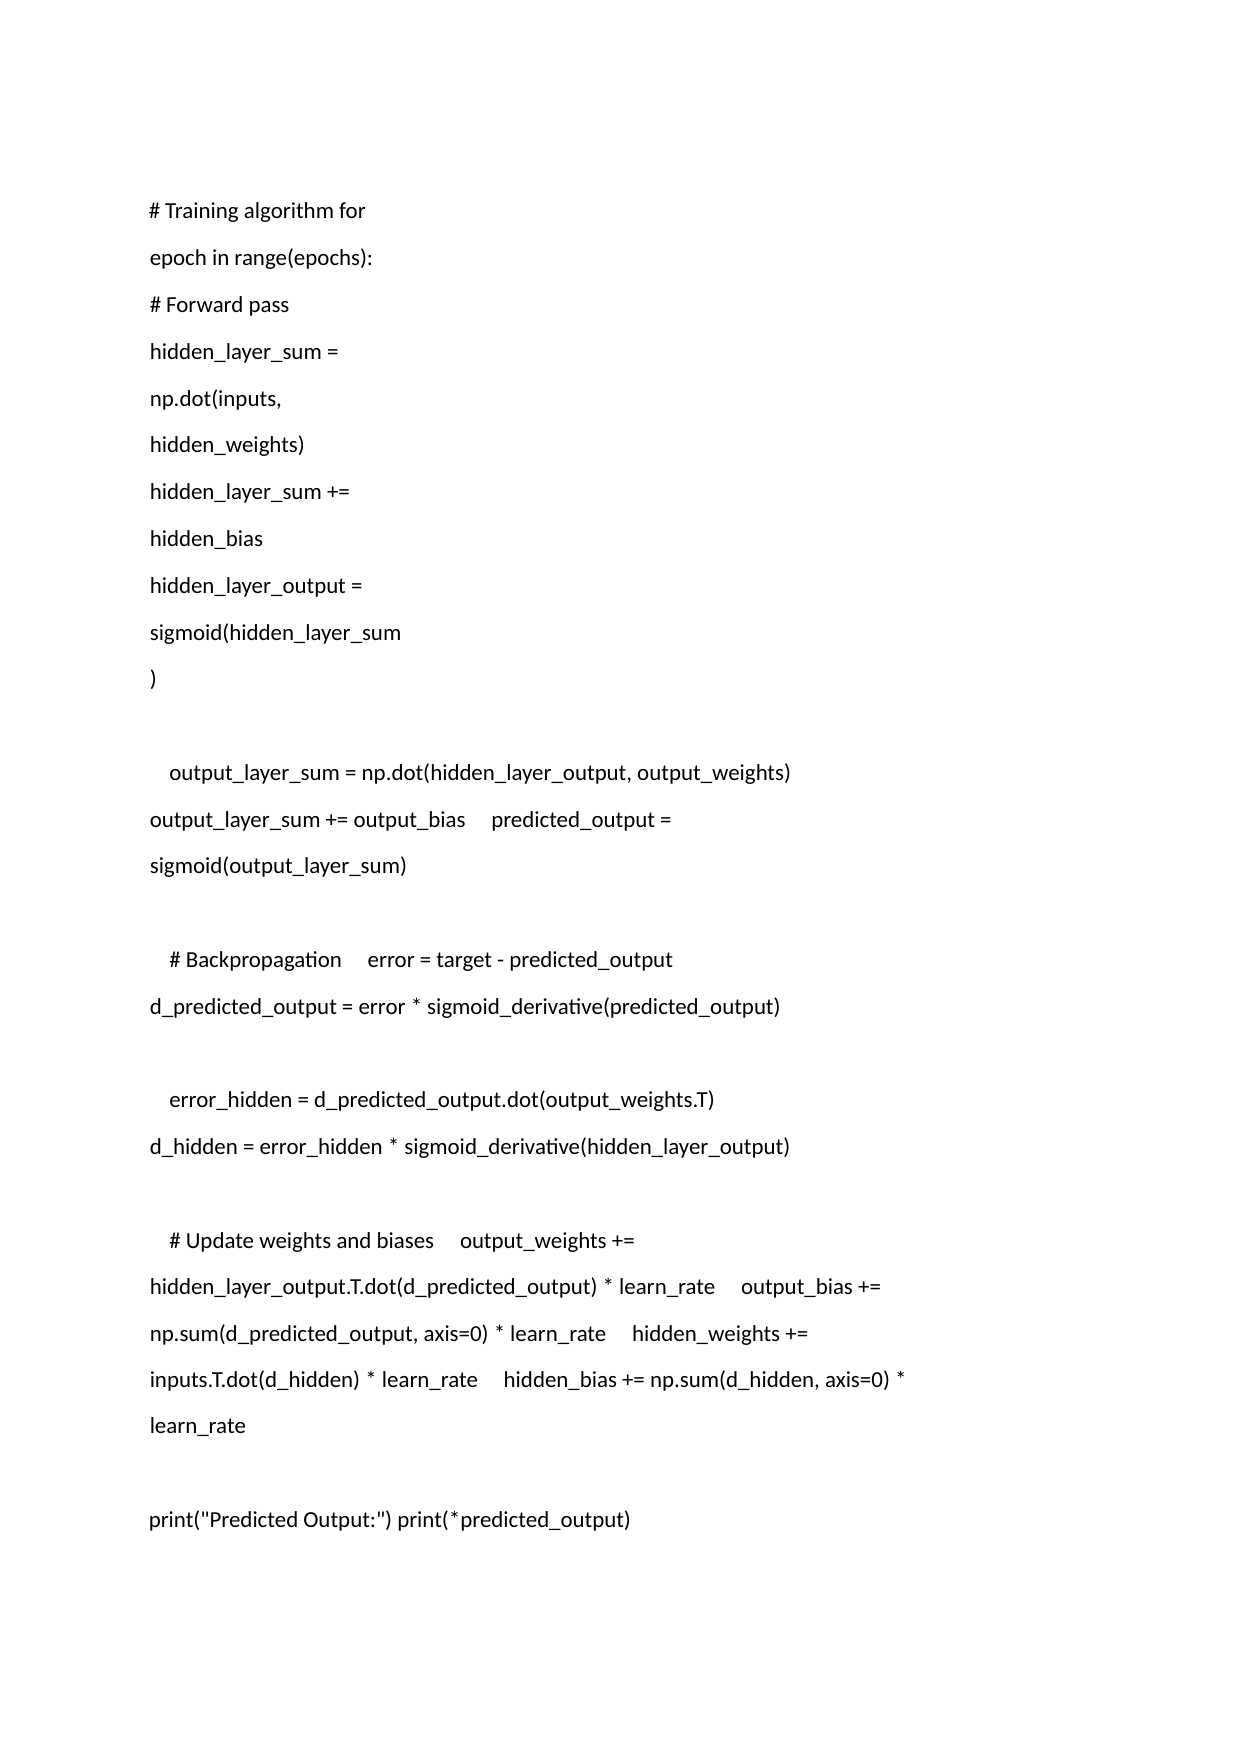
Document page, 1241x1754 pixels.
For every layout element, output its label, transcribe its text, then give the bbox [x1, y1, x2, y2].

text # Backpropagation error = target - predicted_output d_predicted_output = error * sigmoid_derivative(predicted_output) [148, 945, 802, 1020]
text # Training algorithm for epoch in range(epochs): # Forward pass hidden_layer_sum = np.dot(inputs, hidden_weights) hidden_layer_sum += hidden_bias hidden_layer_output = sigmoid(hidden_layer_sum) [148, 197, 406, 692]
text print("Predicted Output:") print(*predicted_output) [148, 1505, 633, 1533]
text # Update weights and biases output_weights += hidden_layer_output.T.dot(d_predicted_output) * learn_rate output_bias += np.sum(d_predicted_output, axis=0) * learn_rate hidden_weights += inputs.T.dot(d_hidden) * learn_rate hidden_bias += np.sum(d_hidden, axis=0) * learn_rate [148, 1226, 917, 1440]
text error_hidden = d_predicted_output.dot(output_weights.T) d_hidden = error_hidden * sigmoid_derivative(hidden_layer_output) [148, 1085, 812, 1160]
text output_layer_sum = np.dot(hidden_layer_output, output_weights) output_layer_sum += output_bias predicted_output = sigmoid(output_layer_sum) [148, 758, 794, 879]
